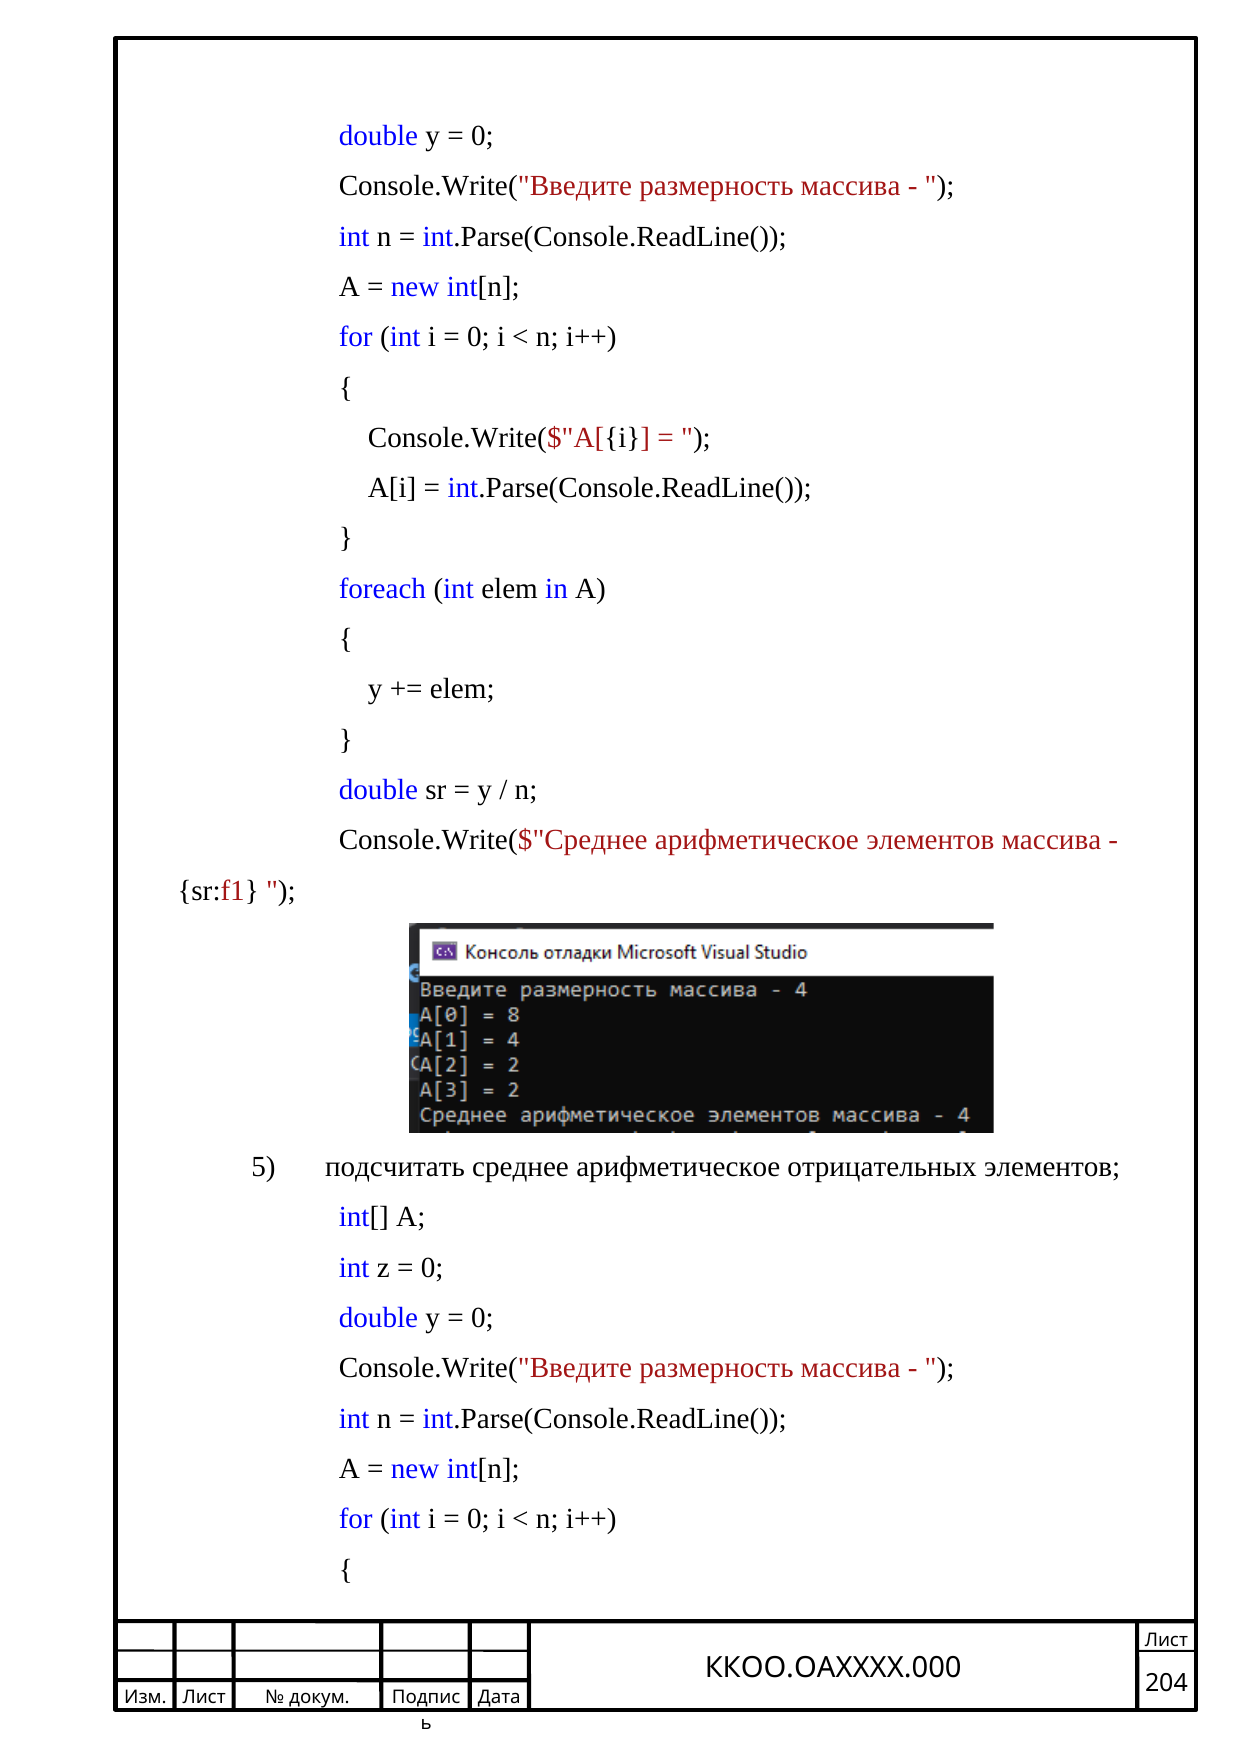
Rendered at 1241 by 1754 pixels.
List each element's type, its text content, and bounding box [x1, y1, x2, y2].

text Console.Write("Введите размерность массива - "); [177, 1351, 1152, 1384]
text { [177, 621, 1152, 655]
text y += elem; [177, 672, 1152, 705]
text int[] A; [177, 1199, 1152, 1233]
text A[i] = int.Parse(Console.ReadLine()); [177, 470, 1152, 504]
text for (int i = 0; i < n; i++) [177, 319, 1152, 353]
text int z = 0; [177, 1250, 1152, 1283]
text foreach (int elem in A) [177, 571, 1152, 604]
text double y = 0; [177, 1300, 1152, 1334]
text } [177, 722, 1152, 755]
text double sr = y / n; [177, 772, 1152, 806]
text Console.Write($"Среднее арифметическое элементов массива - {sr:f1} "); [177, 822, 1152, 906]
text int n = int.Parse(Console.ReadLine()); [177, 219, 1152, 252]
text A = new int[n]; [177, 1451, 1152, 1485]
text double y = 0; [177, 118, 1152, 152]
text int n = int.Parse(Console.ReadLine()); [177, 1401, 1152, 1434]
text { [177, 1552, 1152, 1585]
text Console.Write($"A[{i}] = "); [177, 420, 1152, 453]
list подсчитать среднее арифметическое отрицательных элементов; [177, 1149, 1152, 1183]
picture [409, 923, 994, 1133]
text for (int i = 0; i < n; i++) [177, 1501, 1152, 1535]
text } [177, 521, 1152, 554]
text { [177, 370, 1152, 403]
text Console.Write("Введите размерность массива - "); [177, 168, 1152, 202]
text A = new int[n]; [177, 269, 1152, 303]
